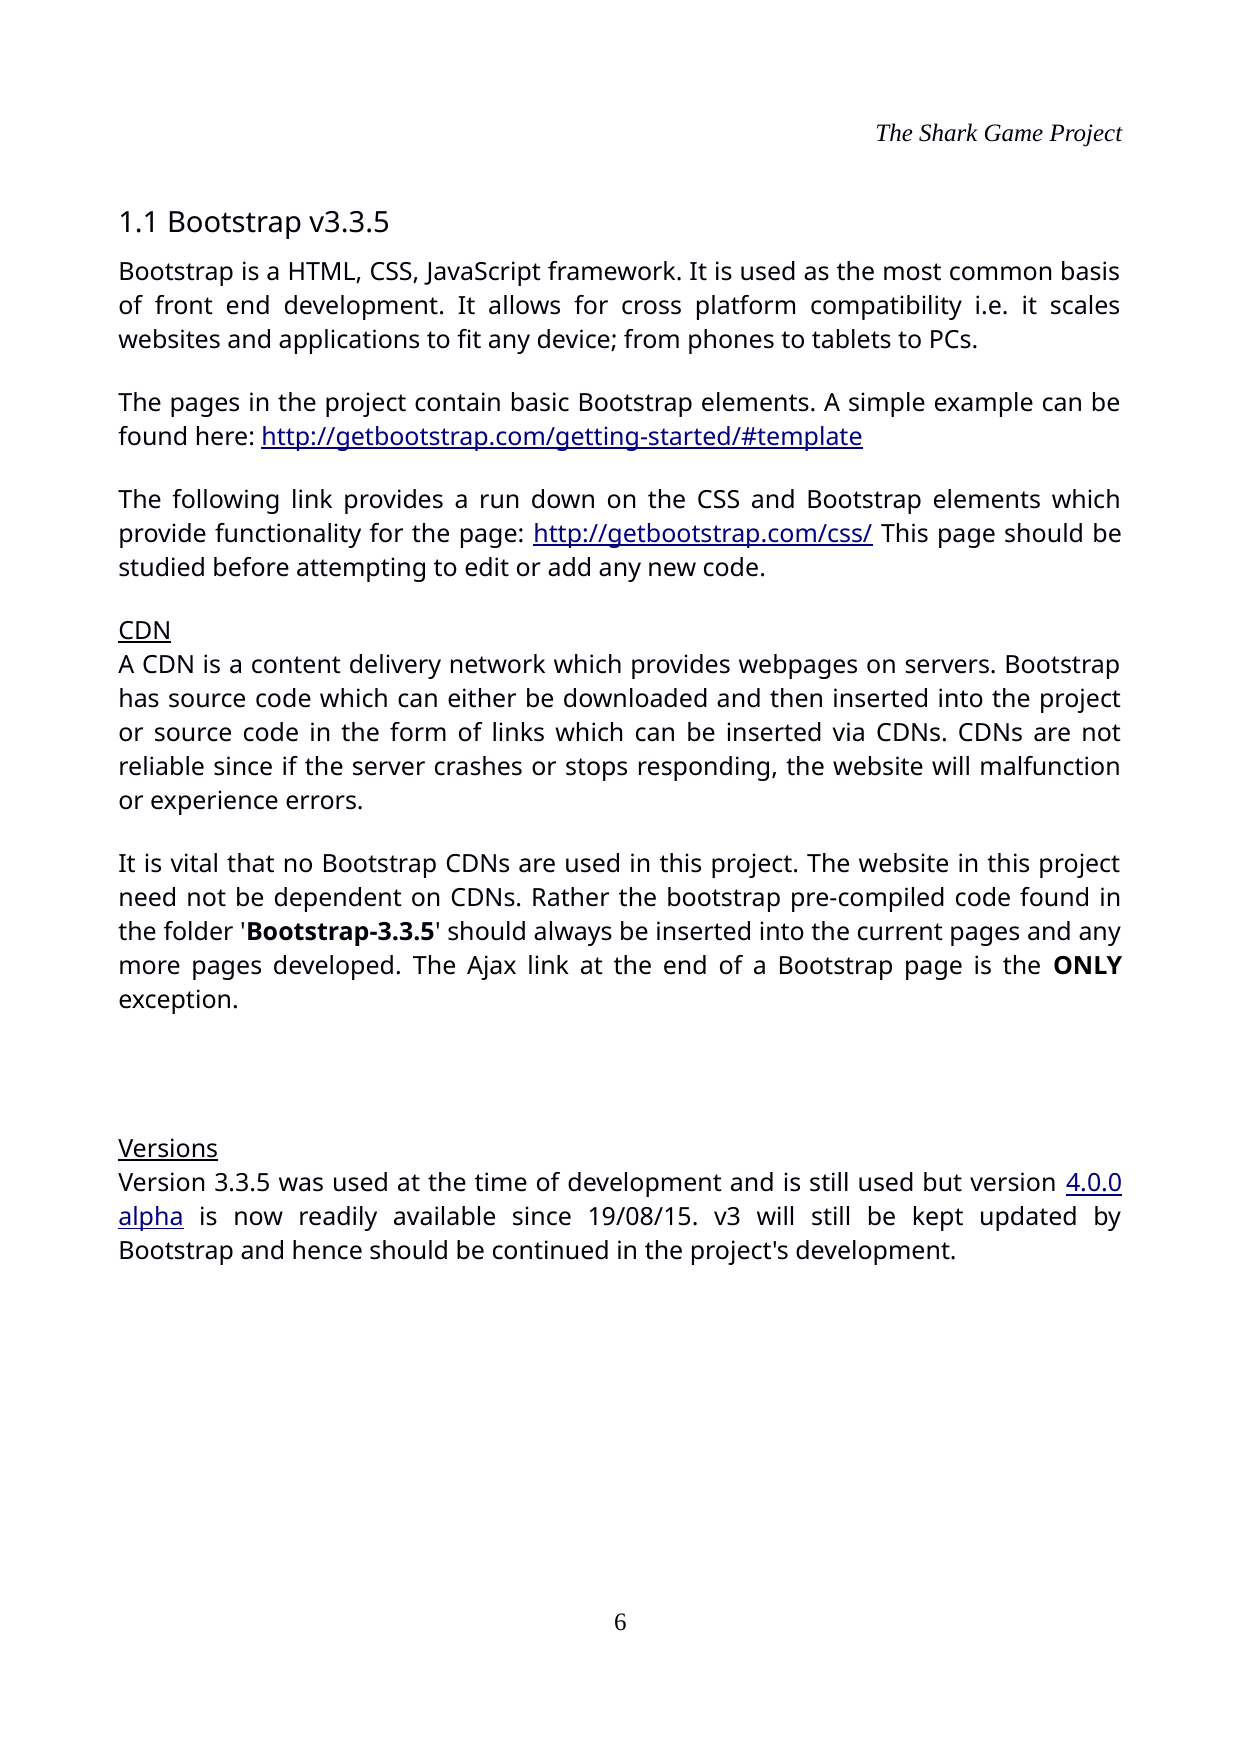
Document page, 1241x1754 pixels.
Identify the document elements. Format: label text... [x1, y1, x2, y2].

text The pages in the project contain basic Bootstrap elements. A simple example can be found here: http://getbootstrap.com/getting-started/#template [118, 384, 1122, 453]
text It is vital that no Bootstrap CDNs are used in this project. The website in this project need not be dependent on CDNs. Rather the bootstrap pre-compiled code found in the folder 'Bootstrap-3.3.5' should always be inserted into the current pages and any more pages developed. The Ajax link at the end of a Bootstrap page is the ONLY exception. [118, 845, 1122, 1016]
text The following link provides a run down on the CSS and Bootstrap elements which provide functionality for the page: http://getbootstrap.com/css/ This page should be studied before attempting to edit or add any new code. [118, 481, 1122, 583]
subtitle 1.1 Bootstrap v3.3.5 [118, 201, 1122, 241]
text A CDN is a content delivery network which provides webpages on servers. Bootstrap has source code which can either be downloaded and then inserted into the project or source code in the form of links which can be inserted via CDNs. CDNs are not reliable since if the server crashes or stops responding, the website will malfunction or experience errors. [118, 646, 1122, 817]
text Bootstrap is a HTML, CSS, JavaScript framework. It is used as the most common basis of front end development. It allows for cross platform compatibility i.e. it scales websites and applications to fit any device; from phones to tablets to PCs. [118, 253, 1122, 356]
text Versions [118, 1131, 1122, 1165]
text CDN [118, 612, 1122, 646]
